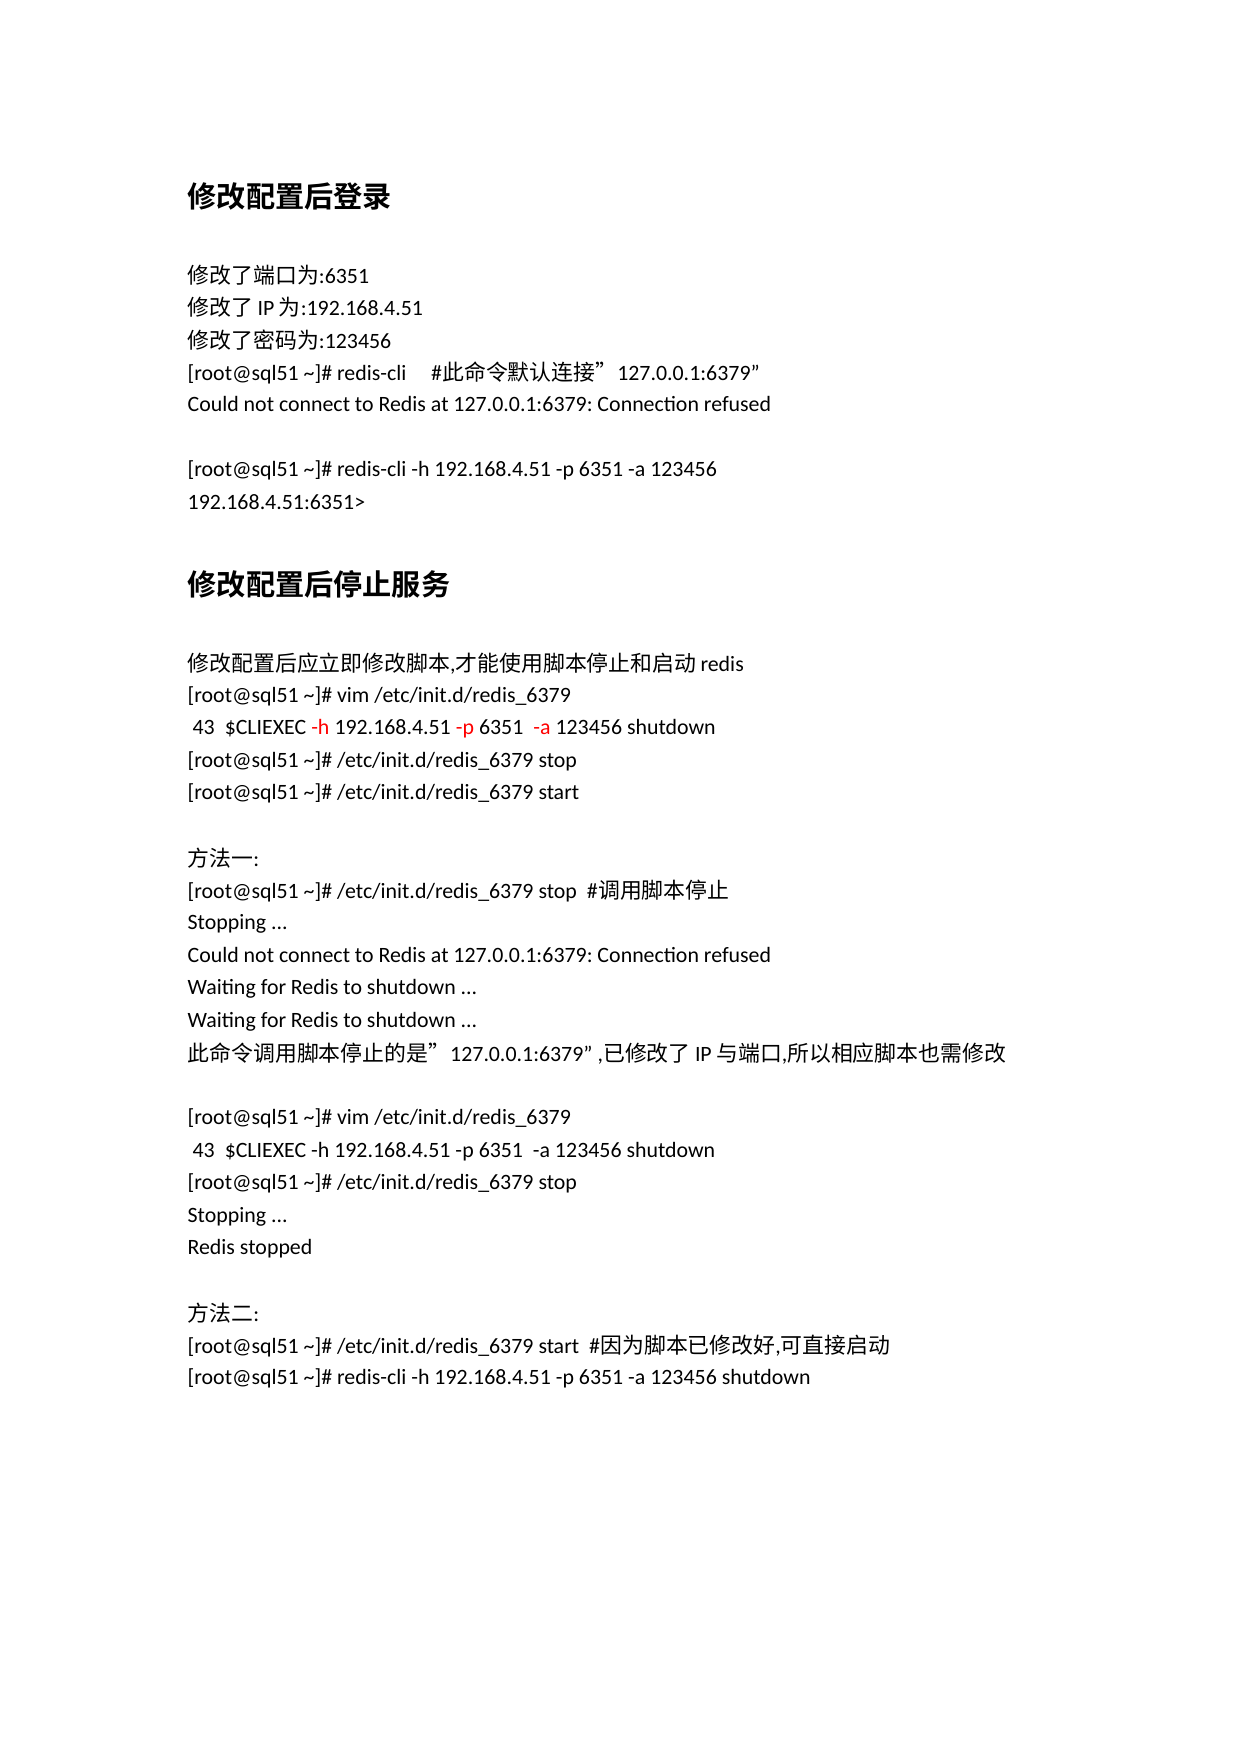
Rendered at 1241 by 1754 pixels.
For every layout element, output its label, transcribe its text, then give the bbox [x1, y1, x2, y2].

list 43 $CLIEXEC -h 192.168.4.51 -p 6351 -a 123456 shutdown [187, 710, 1053, 743]
list Waiting for Redis to shutdown ... [187, 1003, 1053, 1035]
text [root@sql51 ~]# /etc/init.d/redis_6379 start [187, 775, 1053, 808]
list Stopping ... [187, 905, 1053, 938]
list [root@sql51 ~]# /etc/init.d/redis_6379 stop [187, 743, 1053, 775]
list [root@sql51 ~]# /etc/init.d/redis_6379 stop [187, 1165, 1053, 1198]
list Redis stopped [187, 1230, 1053, 1263]
list [root@sql51 ~]# vim /etc/init.d/redis_6379 [187, 1100, 1053, 1133]
list Could not connect to Redis at 127.0.0.1:6379: Connection refused [187, 387, 1053, 420]
list [root@sql51 ~]# redis-cli #此命令默认连接”127.0.0.1:6379” [187, 355, 1053, 387]
list Could not connect to Redis at 127.0.0.1:6379: Connection refused [187, 938, 1053, 970]
list 修改了端口为:6351 [187, 257, 1053, 290]
list [root@sql51 ~]# redis-cli -h 192.168.4.51 -p 6351 -a 123456 shutdown [187, 1360, 1053, 1393]
list 43 $CLIEXEC -h 192.168.4.51 -p 6351 -a 123456 shutdown [187, 1133, 1053, 1165]
list 修改了IP为:192.168.4.51 [187, 290, 1053, 322]
subtitle 修改配置后登录 [187, 162, 1053, 227]
list Stopping ... [187, 1198, 1053, 1230]
list 方法二: [187, 1295, 1053, 1328]
list [root@sql51 ~]# vim /etc/init.d/redis_6379 [187, 678, 1053, 710]
list 192.168.4.51:6351> [187, 485, 1053, 517]
list [root@sql51 ~]# /etc/init.d/redis_6379 start #因为脚本已修改好,可直接启动 [187, 1328, 1053, 1360]
list [root@sql51 ~]# /etc/init.d/redis_6379 stop #调用脚本停止 [187, 873, 1053, 905]
list [root@sql51 ~]# redis-cli -h 192.168.4.51 -p 6351 -a 123456 [187, 452, 1053, 485]
list 此命令调用脚本停止的是”127.0.0.1:6379” ,已修改了IP与端口,所以相应脚本也需修改 [187, 1035, 1053, 1068]
list Waiting for Redis to shutdown ... [187, 970, 1053, 1003]
text 方法一: [187, 840, 1053, 873]
text 修改配置后应立即修改脚本,才能使用脚本停止和启动redis [187, 645, 1053, 678]
subtitle 修改配置后停止服务 [187, 550, 1053, 615]
list 修改了密码为:123456 [187, 322, 1053, 355]
